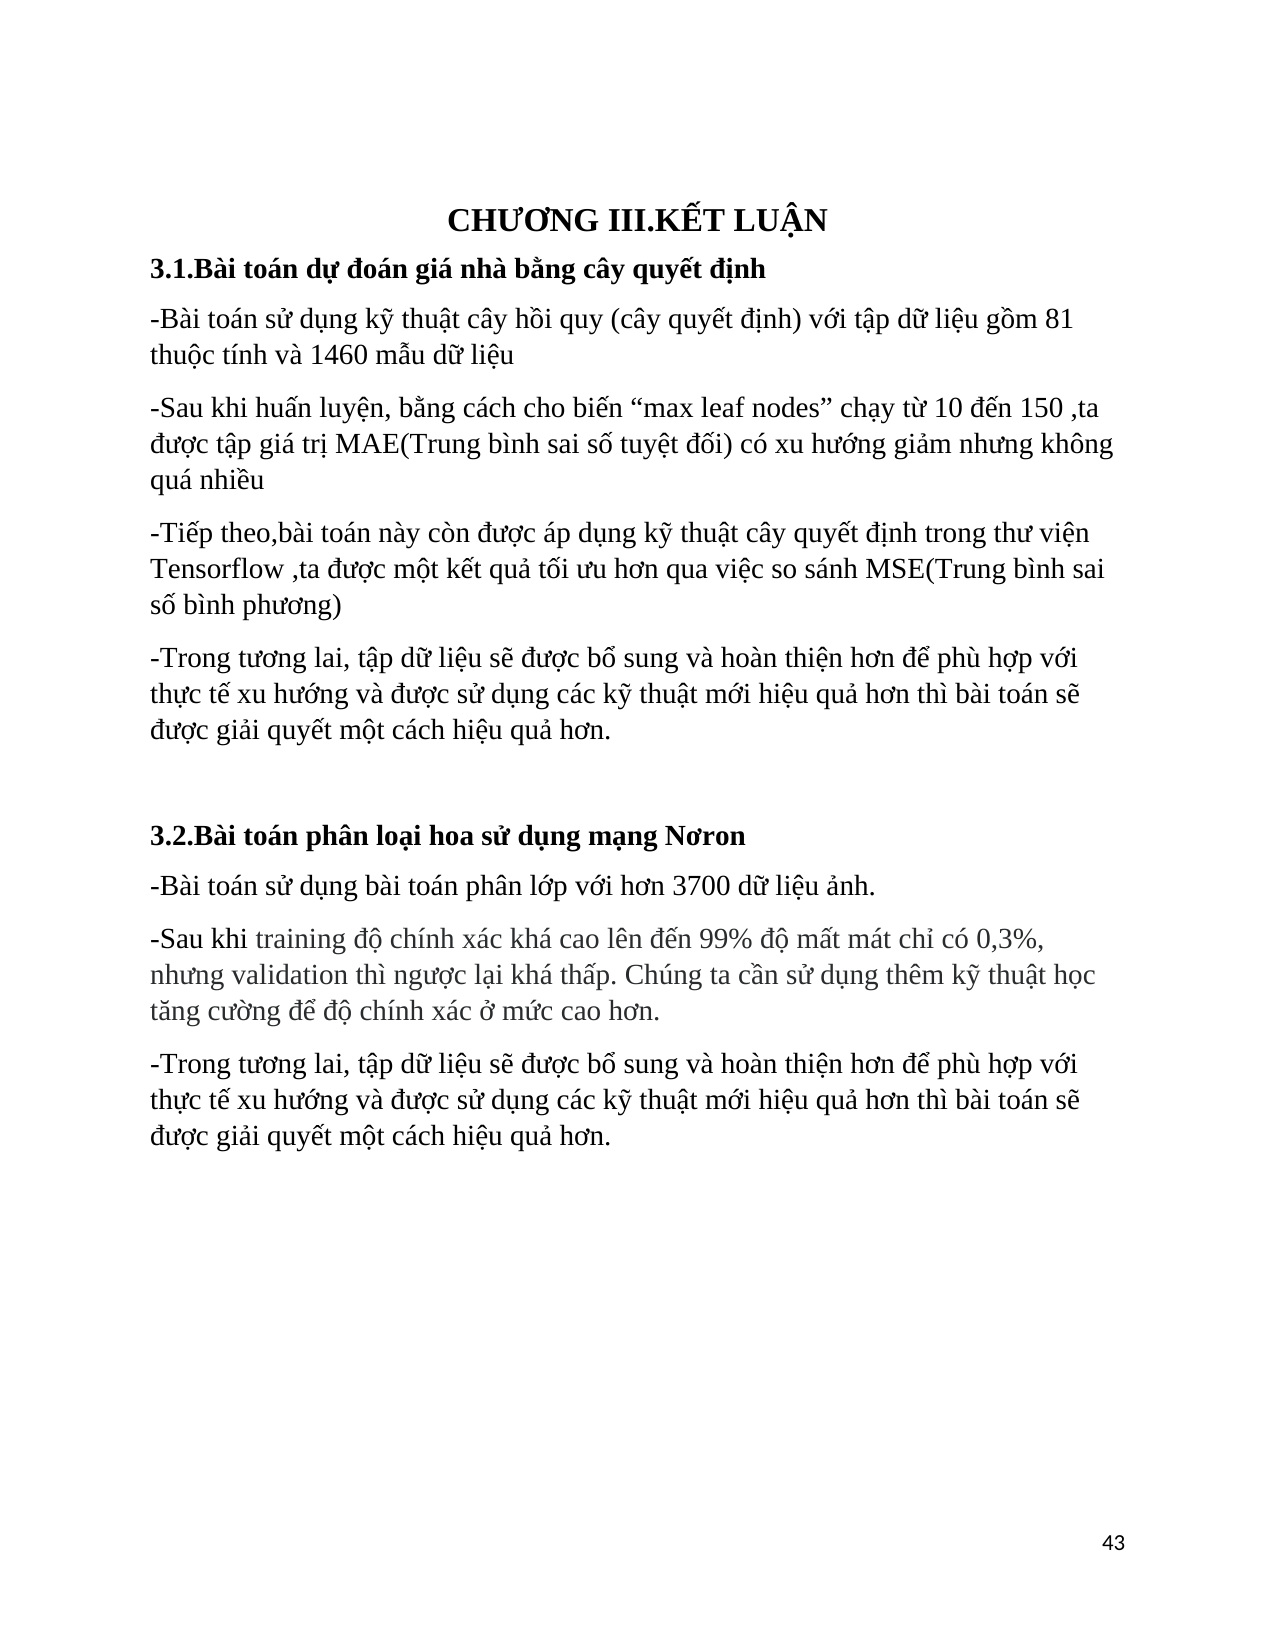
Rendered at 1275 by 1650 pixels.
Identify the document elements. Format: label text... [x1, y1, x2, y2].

text -Sau khi huấn luyện, bằng cách cho biến “max leaf nodes” chạy từ 10 đến 150 ,ta được tập giá trị MAE(Trung bình sai số tuyệt đối) có xu hướng giảm nhưng không quá nhiều [150, 390, 1125, 496]
text -Bài toán sử dụng kỹ thuật cây hồi quy (cây quyết định) với tập dữ liệu gồm 81 thuộc tính và 1460 mẫu dữ liệu [150, 301, 1125, 371]
text -Trong tương lai, tập dữ liệu sẽ được bổ sung và hoàn thiện hơn để phù hợp với thực tế xu hướng và được sử dụng các kỹ thuật mới hiệu quả hơn thì bài toán sẽ được giải quyết một cách hiệu quả hơn. [150, 1046, 1125, 1152]
text -Sau khi training độ chính xác khá cao lên đến 99% độ mất mát chỉ có 0,3%, nhưng validation thì ngược lại khá thấp. Chúng ta cần sử dụng thêm kỹ thuật học tăng cường để độ chính xác ở mức cao hơn. [150, 921, 1125, 1027]
text -Tiếp theo,bài toán này còn được áp dụng kỹ thuật cây quyết định trong thư viện Tensorflow ,ta được một kết quả tối ưu hơn qua việc so sánh MSE(Trung bình sai số bình phương) [150, 515, 1125, 621]
text -Trong tương lai, tập dữ liệu sẽ được bổ sung và hoàn thiện hơn để phù hợp với thực tế xu hướng và được sử dụng các kỹ thuật mới hiệu quả hơn thì bài toán sẽ được giải quyết một cách hiệu quả hơn. [150, 640, 1125, 746]
subtitle CHƯƠNG III.KẾT LUẬN [150, 200, 1125, 238]
subtitle 3.2.Bài toán phân loại hoa sử dụng mạng Nơron [150, 818, 1125, 852]
text -Bài toán sử dụng bài toán phân lớp với hơn 3700 dữ liệu ảnh. [150, 868, 1125, 902]
subtitle 3.1.Bài toán dự đoán giá nhà bằng cây quyết định [150, 251, 1125, 284]
